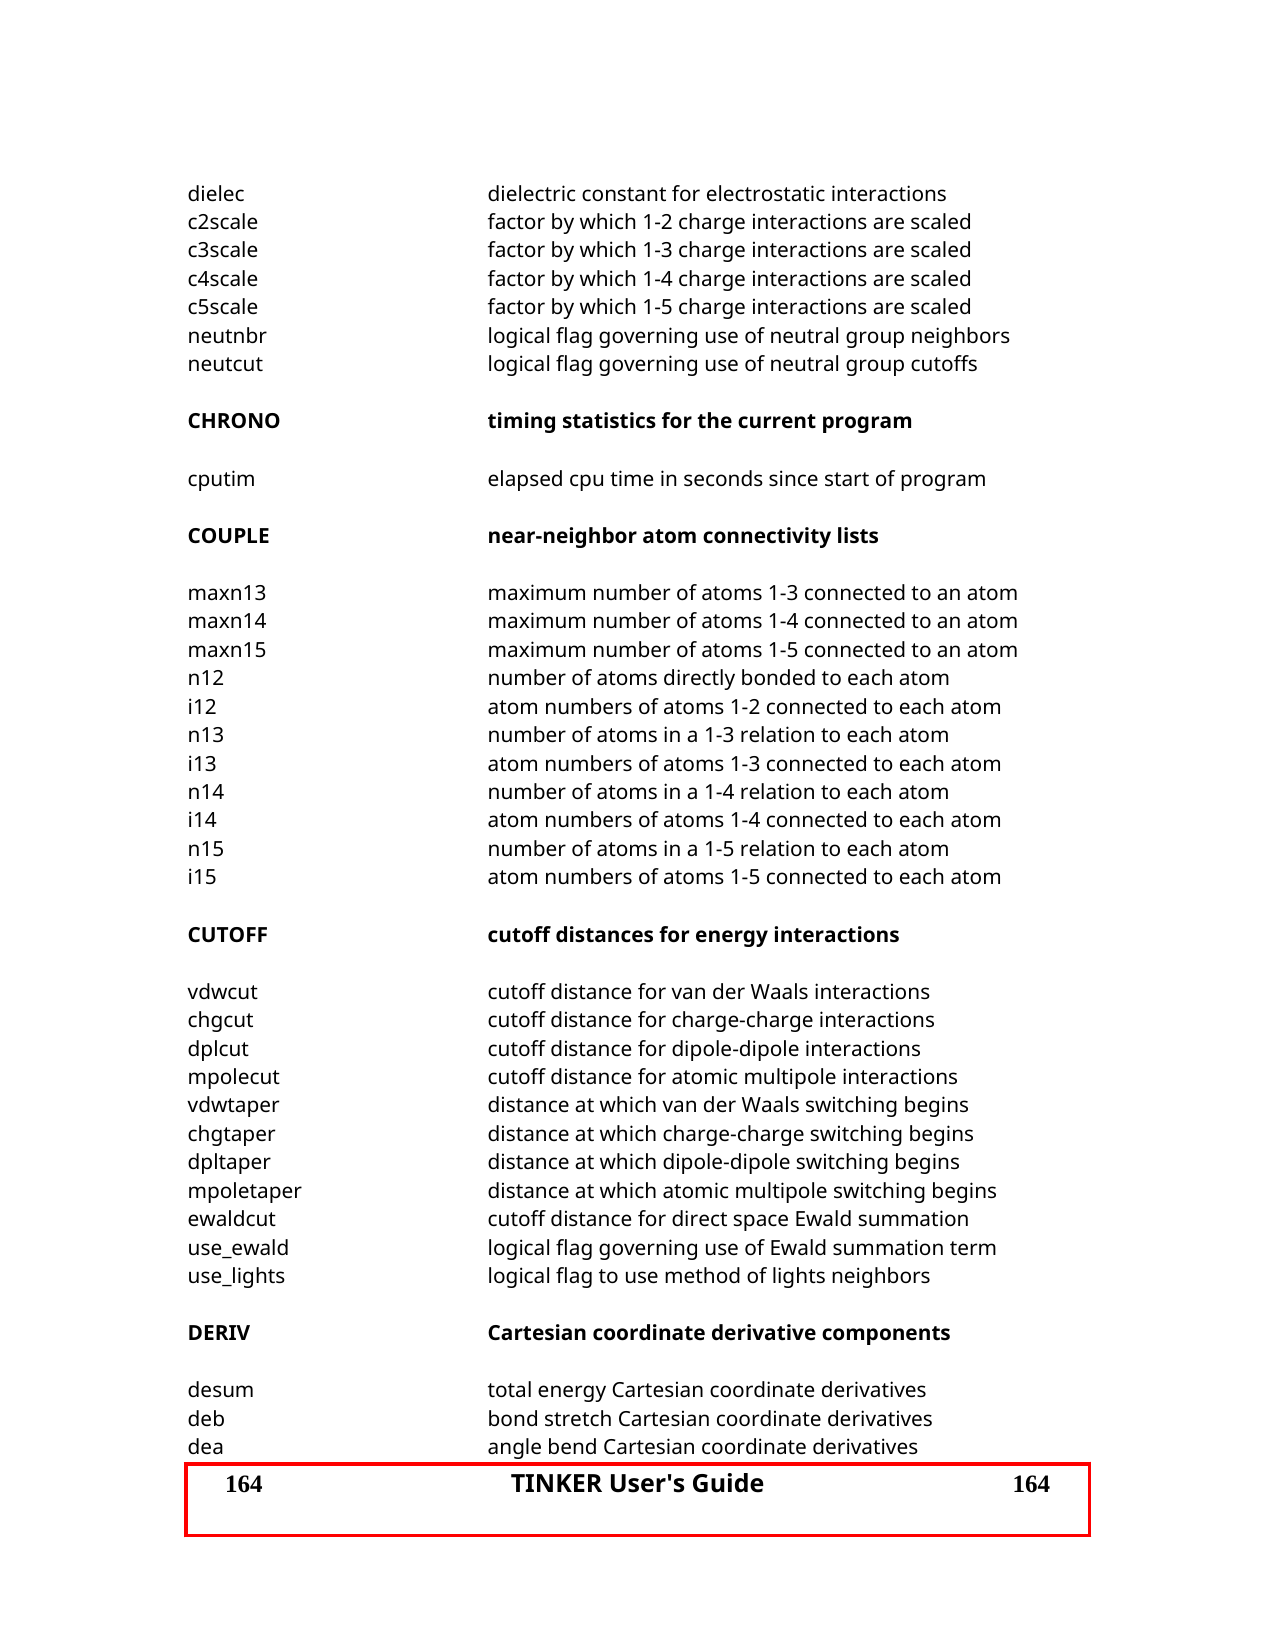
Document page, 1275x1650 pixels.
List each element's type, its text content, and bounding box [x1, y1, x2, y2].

text mpoletaper distance at which atomic multipole switching begins [187, 1176, 1087, 1204]
text vdwcut cutoff distance for van der Waals interactions [187, 977, 1087, 1005]
text i15 atom numbers of atoms 1-5 connected to each atom [187, 862, 1087, 891]
text n13 number of atoms in a 1-3 relation to each atom [187, 720, 1087, 749]
text maxn14 maximum number of atoms 1-4 connected to an atom [187, 607, 1087, 635]
text ewaldcut cutoff distance for direct space Ewald summation [187, 1204, 1087, 1233]
text n14 number of atoms in a 1-4 relation to each atom [187, 777, 1087, 806]
text dielec dielectric constant for electrostatic interactions [187, 179, 1087, 207]
text chgcut cutoff distance for charge-charge interactions [187, 1005, 1087, 1034]
text maxn13 maximum number of atoms 1-3 connected to an atom [187, 578, 1087, 607]
text CUTOFF cutoff distances for energy interactions [187, 920, 1087, 948]
text deb bond stretch Cartesian coordinate derivatives [187, 1404, 1087, 1432]
text COUPLE near-neighbor atom connectivity lists [187, 521, 1087, 549]
text c4scale factor by which 1-4 charge interactions are scaled [187, 264, 1087, 292]
text chgtaper distance at which charge-charge switching begins [187, 1119, 1087, 1147]
text c5scale factor by which 1-5 charge interactions are scaled [187, 292, 1087, 321]
text desum total energy Cartesian coordinate derivatives [187, 1376, 1087, 1404]
text use_ewald logical flag governing use of Ewald summation term [187, 1233, 1087, 1261]
text dpltaper distance at which dipole-dipole switching begins [187, 1147, 1087, 1176]
text use_lights logical flag to use method of lights neighbors [187, 1261, 1087, 1290]
text vdwtaper distance at which van der Waals switching begins [187, 1091, 1087, 1119]
text c3scale factor by which 1-3 charge interactions are scaled [187, 236, 1087, 264]
text dea angle bend Cartesian coordinate derivatives [187, 1432, 1087, 1461]
text dplcut cutoff distance for dipole-dipole interactions [187, 1034, 1087, 1062]
text neutcut logical flag governing use of neutral group cutoffs [187, 349, 1087, 378]
text neutnbr logical flag governing use of neutral group neighbors [187, 321, 1087, 349]
text i12 atom numbers of atoms 1-2 connected to each atom [187, 692, 1087, 720]
text mpolecut cutoff distance for atomic multipole interactions [187, 1062, 1087, 1091]
text n15 number of atoms in a 1-5 relation to each atom [187, 834, 1087, 862]
text maxn15 maximum number of atoms 1-5 connected to an atom [187, 635, 1087, 663]
text i13 atom numbers of atoms 1-3 connected to each atom [187, 749, 1087, 777]
text CHRONO timing statistics for the current program [187, 407, 1087, 435]
text c2scale factor by which 1-2 charge interactions are scaled [187, 207, 1087, 236]
text n12 number of atoms directly bonded to each atom [187, 663, 1087, 692]
text DERIV Cartesian coordinate derivative components [187, 1318, 1087, 1347]
text cputim elapsed cpu time in seconds since start of program [187, 464, 1087, 492]
text i14 atom numbers of atoms 1-4 connected to each atom [187, 806, 1087, 834]
